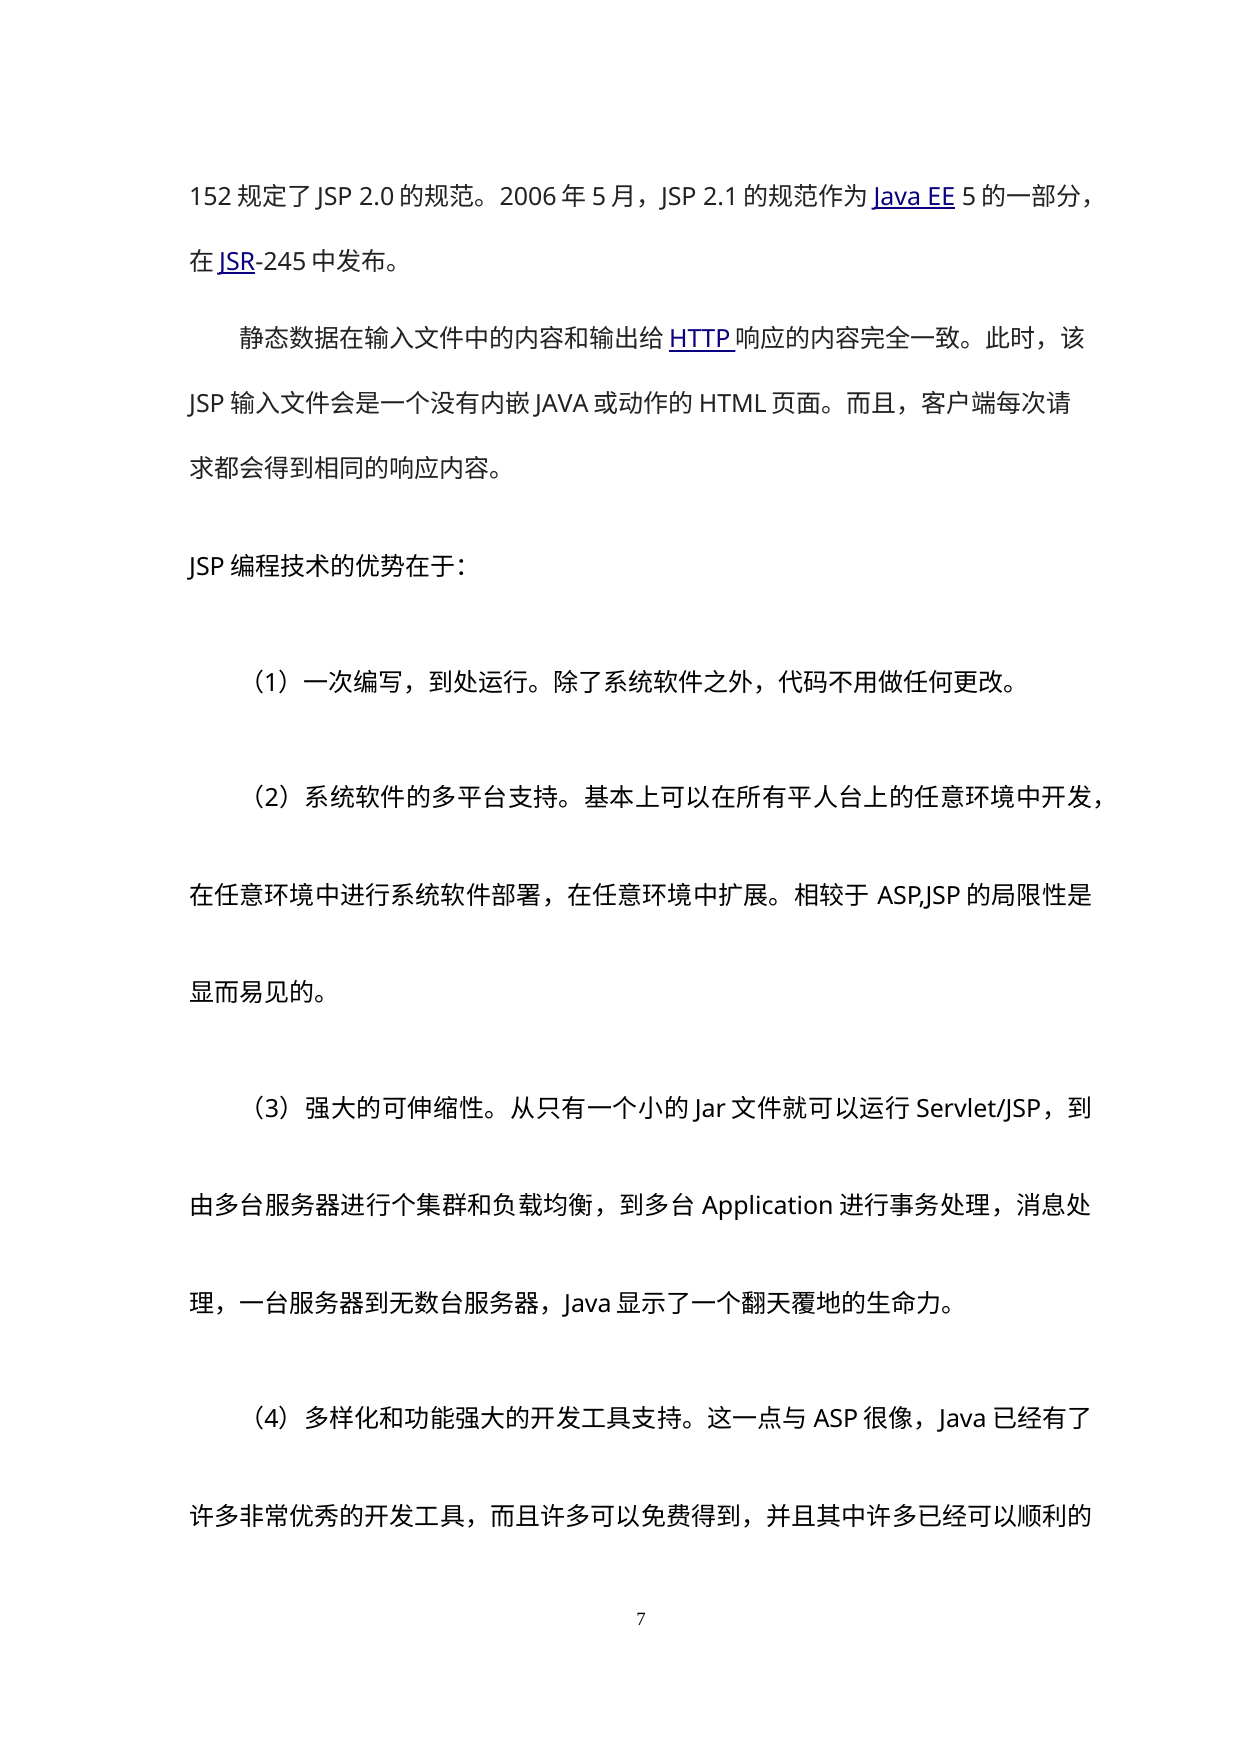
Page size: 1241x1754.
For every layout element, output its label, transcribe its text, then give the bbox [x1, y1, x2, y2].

text 静态数据在输入文件中的内容和输出给HTTP响应的内容完全一致。此时，该JSP输入文件会是一个没有内嵌JAVA或动作的HTML页面。而且，客户端每次请求都会得到相同的响应内容。 [189, 304, 1092, 499]
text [189, 1384, 1092, 1547]
text JSP编程技术的优势在于： [189, 532, 1092, 597]
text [189, 162, 1092, 292]
text （3）强大的可伸缩性。从只有一个小的Jar文件就可以运行Servlet/JSP，到由多台服务器进行个集群和负载均衡，到多台Application进行事务处理，消息处理，一台服务器到无数台服务器，Java显示了一个翻天覆地的生命力。 [189, 1074, 1092, 1334]
text （1）一次编写，到处运行。除了系统软件之外，代码不用做任何更改。 [189, 648, 1092, 713]
text （2）系统软件的多平台支持。基本上可以在所有平人台上的任意环境中开发，在任意环境中进行系统软件部署，在任意环境中扩展。相较于ASP,JSP的局限性是显而易见的。 [189, 763, 1092, 1023]
